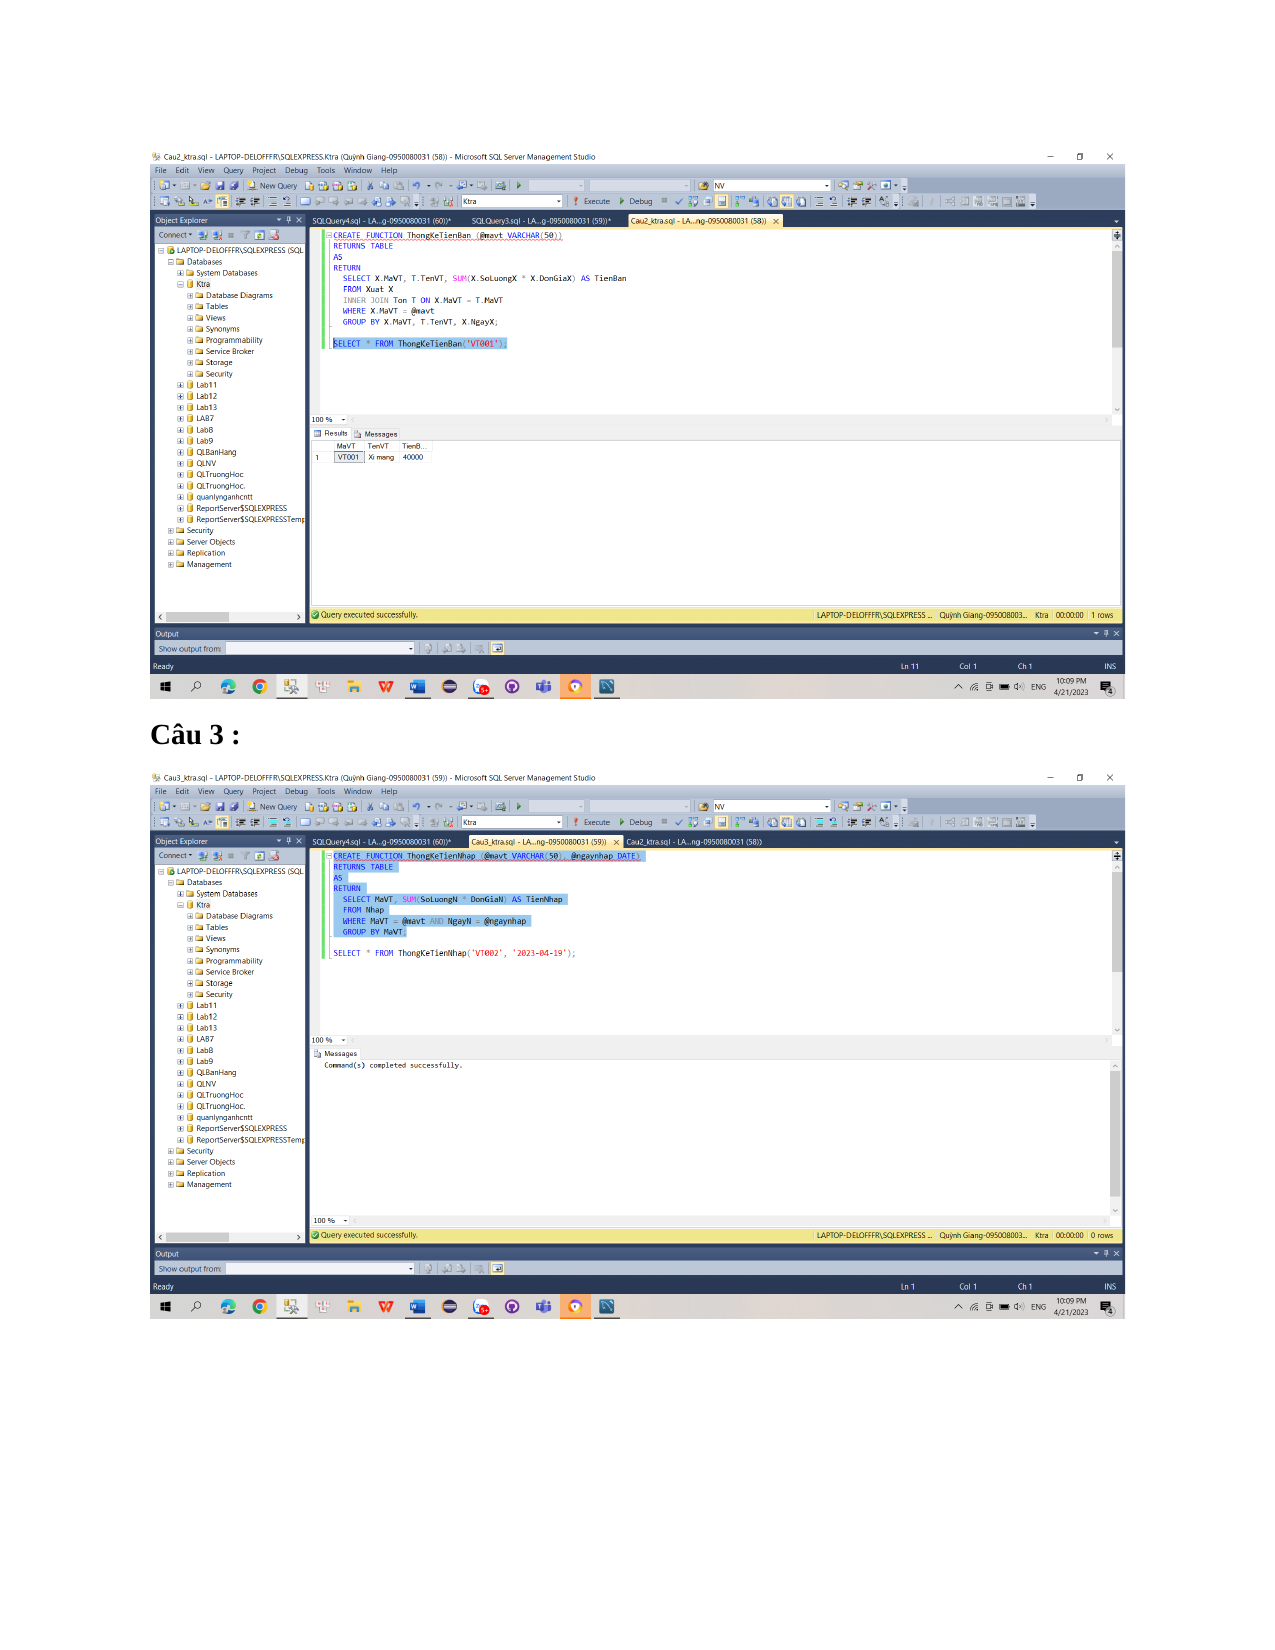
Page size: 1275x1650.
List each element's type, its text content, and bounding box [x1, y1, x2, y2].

text Câu 3 : [150, 717, 1125, 751]
picture [150, 770, 1125, 1319]
picture [150, 150, 1125, 699]
